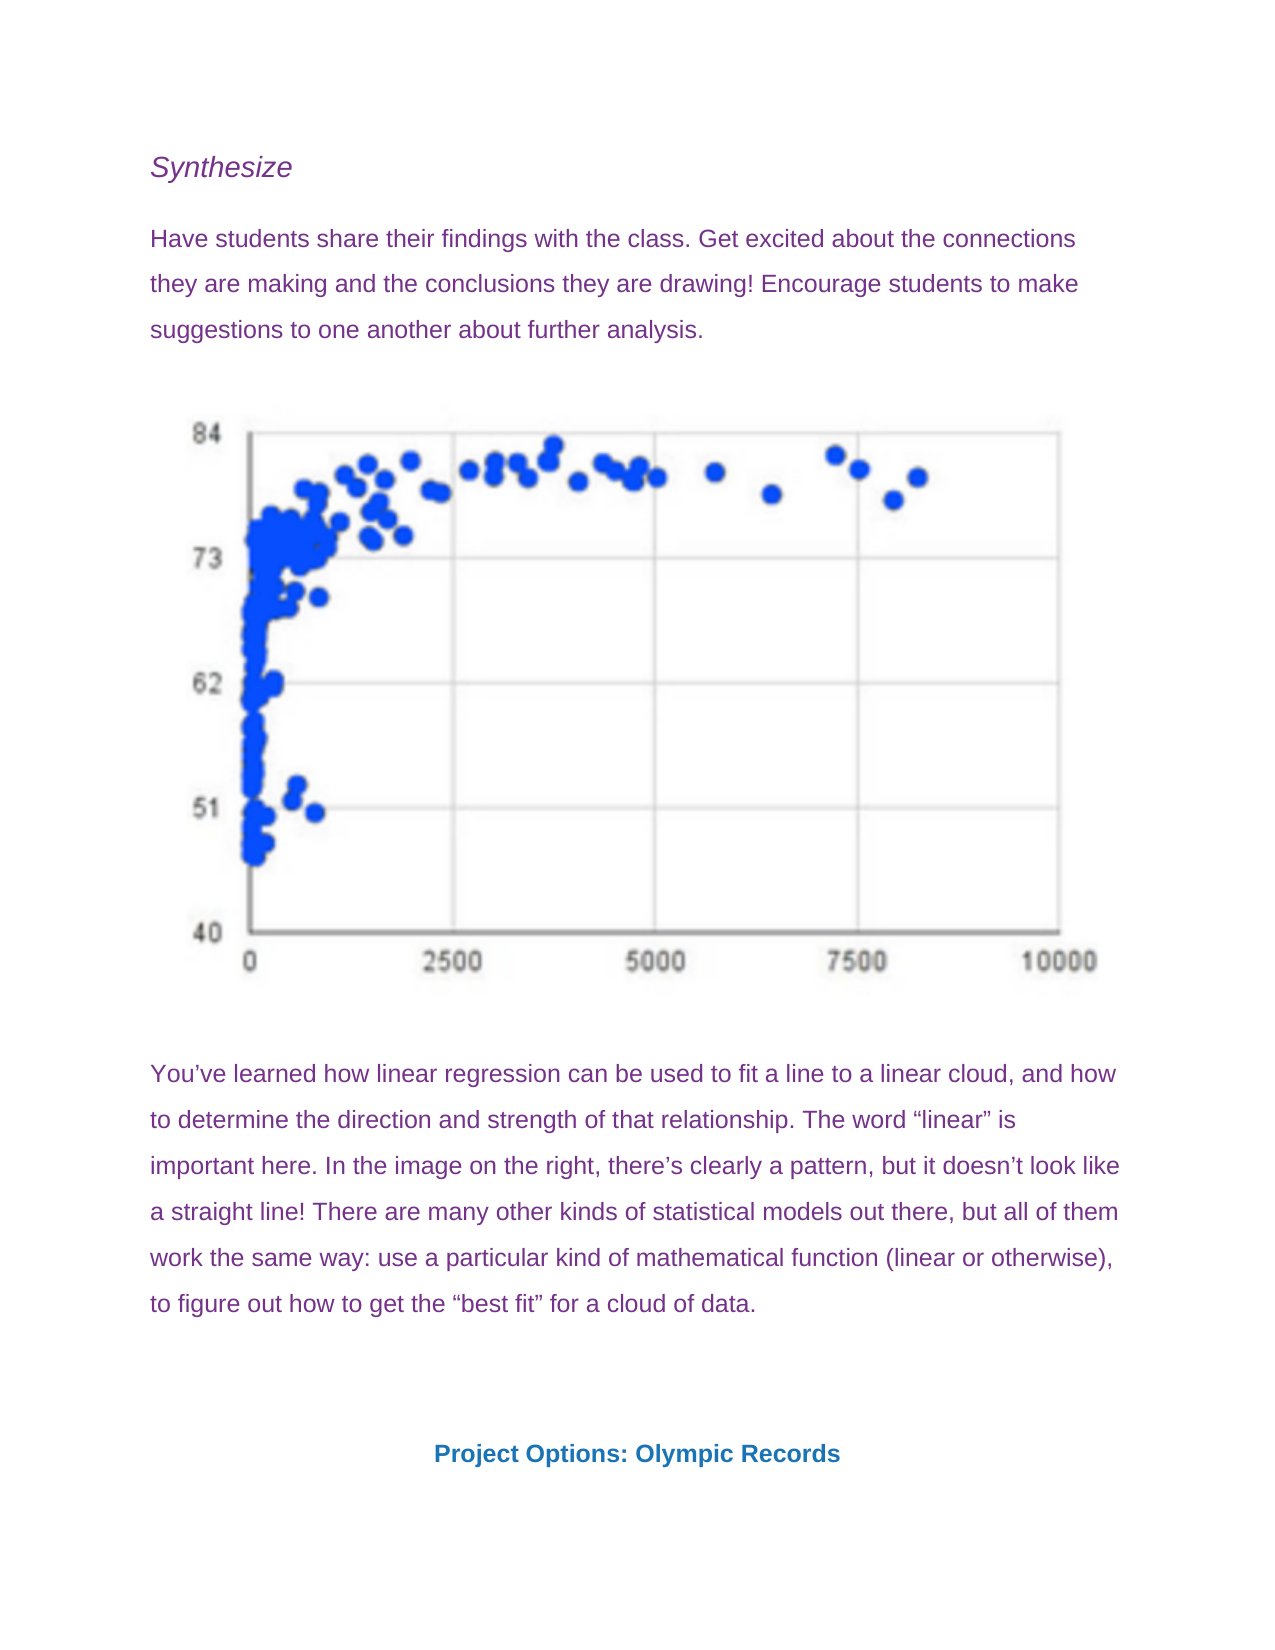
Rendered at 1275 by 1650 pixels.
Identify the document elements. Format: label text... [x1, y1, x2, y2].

picture [150, 394, 1107, 1011]
text Have students share their findings with the class. Get excited about the connections they are making and the conclusions they are drawing! Encourage students to make suggestions to one another about further analysis. [150, 223, 1125, 344]
subtitle Synthesize [150, 150, 1125, 183]
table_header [150, 1368, 1125, 1500]
text You’ve learned how linear regression can be used to fit a line to a linear cloud, and how to determine the direction and strength of that relationship. The word “linear” is important here. In the image on the right, there’s clearly a pattern, but it doesn’t look like a straight line! There are many other kinds of statistical models out there, but all of them work the same way: use a particular kind of mathematical function (linear or otherwise), to figure out how to get the “best fit” for a cloud of data. [150, 1059, 1125, 1318]
